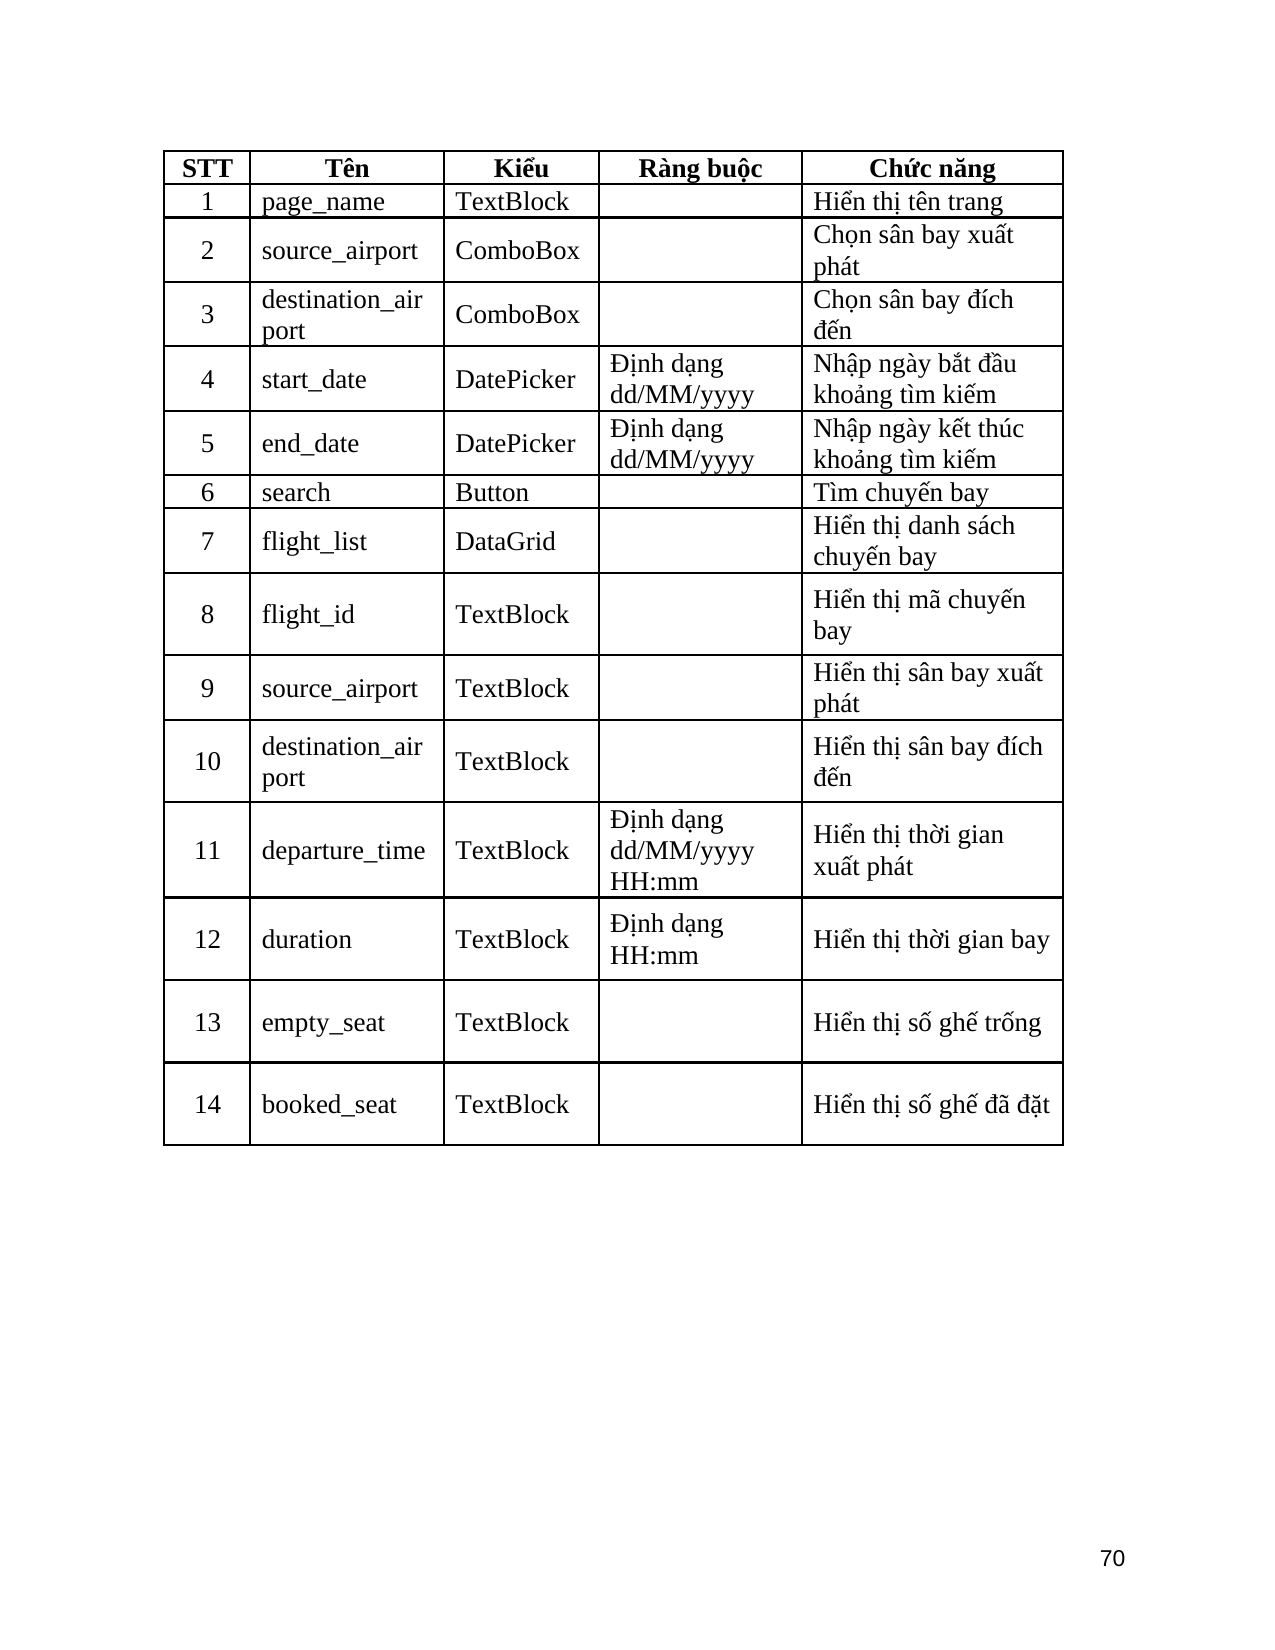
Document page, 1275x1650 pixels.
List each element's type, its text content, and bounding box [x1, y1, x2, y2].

table_cell 2 [165, 219, 249, 281]
table_cell source_airport [251, 656, 443, 718]
table_cell 1 [165, 185, 249, 216]
table_cell [600, 219, 801, 281]
table_cell Hiển thị mã chuyến bay [803, 574, 1062, 654]
table_cell ComboBox [445, 283, 598, 345]
table_cell Hiển thị thời gian bay [803, 899, 1062, 979]
table_cell destination_airport [251, 721, 443, 801]
table_cell Định dạng dd/MM/yyyy [600, 412, 801, 474]
table_cell duration [251, 899, 443, 979]
table_cell empty_seat [251, 981, 443, 1061]
table_cell Chọn sân bay xuất phát [803, 219, 1062, 281]
table_cell TextBlock [445, 981, 598, 1061]
table_cell [600, 721, 801, 801]
table_cell 13 [165, 981, 249, 1061]
table_cell TextBlock [445, 185, 598, 216]
table_cell page_name [251, 185, 443, 216]
table_cell [600, 185, 801, 216]
table_cell 3 [165, 283, 249, 345]
table_cell booked_seat [251, 1064, 443, 1144]
table_cell DatePicker [445, 347, 598, 409]
table_cell flight_id [251, 574, 443, 654]
table_cell TextBlock [445, 1064, 598, 1144]
table_cell Hiển thị sân bay đích đến [803, 721, 1062, 801]
table_cell TextBlock [445, 656, 598, 718]
table_cell Nhập ngày kết thúc khoảng tìm kiếm [803, 412, 1062, 474]
table_cell 5 [165, 412, 249, 474]
table_cell 4 [165, 347, 249, 409]
table_cell [600, 656, 801, 718]
table_cell Hiển thị danh sách chuyến bay [803, 509, 1062, 572]
table_header Tên [251, 152, 443, 183]
table_cell Button [445, 476, 598, 507]
table_cell Hiển thị số ghế trống [803, 981, 1062, 1061]
table_cell Định dạng dd/MM/yyyy HH:mm [600, 803, 801, 896]
table_cell 10 [165, 721, 249, 801]
table_cell 12 [165, 899, 249, 979]
table_cell 14 [165, 1064, 249, 1144]
table_cell Hiển thị sân bay xuất phát [803, 656, 1062, 718]
table_cell destination_airport [251, 283, 443, 345]
table_cell end_date [251, 412, 443, 474]
table_cell start_date [251, 347, 443, 409]
table_cell TextBlock [445, 899, 598, 979]
table_header Kiểu [445, 152, 598, 183]
table_cell [600, 574, 801, 654]
table_cell Nhập ngày bắt đầu khoảng tìm kiếm [803, 347, 1062, 409]
table_cell Định dạng dd/MM/yyyy [600, 347, 801, 409]
table_cell departure_time [251, 803, 443, 896]
table_header STT [165, 152, 249, 183]
table_cell 9 [165, 656, 249, 718]
table_cell [600, 981, 801, 1061]
table_cell ComboBox [445, 219, 598, 281]
table_cell 7 [165, 509, 249, 572]
table_cell search [251, 476, 443, 507]
table_cell DatePicker [445, 412, 598, 474]
table_cell [600, 283, 801, 345]
table_cell TextBlock [445, 574, 598, 654]
table_cell TextBlock [445, 721, 598, 801]
table_cell flight_list [251, 509, 443, 572]
table_cell 6 [165, 476, 249, 507]
table_cell Hiển thị số ghế đã đặt [803, 1064, 1062, 1144]
table_cell Chọn sân bay đích đến [803, 283, 1062, 345]
table_cell [600, 509, 801, 572]
table_header Chức năng [803, 152, 1062, 183]
table_cell 8 [165, 574, 249, 654]
table_cell 11 [165, 803, 249, 896]
table_cell TextBlock [445, 803, 598, 896]
table_cell Hiển thị thời gian xuất phát [803, 803, 1062, 896]
table_cell Hiển thị tên trang [803, 185, 1062, 216]
table_cell Định dạng HH:mm [600, 899, 801, 979]
table_cell DataGrid [445, 509, 598, 572]
table_cell Tìm chuyến bay [803, 476, 1062, 507]
table_header Ràng buộc [600, 152, 801, 183]
table_cell [600, 476, 801, 507]
table_cell source_airport [251, 219, 443, 281]
table_cell [600, 1064, 801, 1144]
